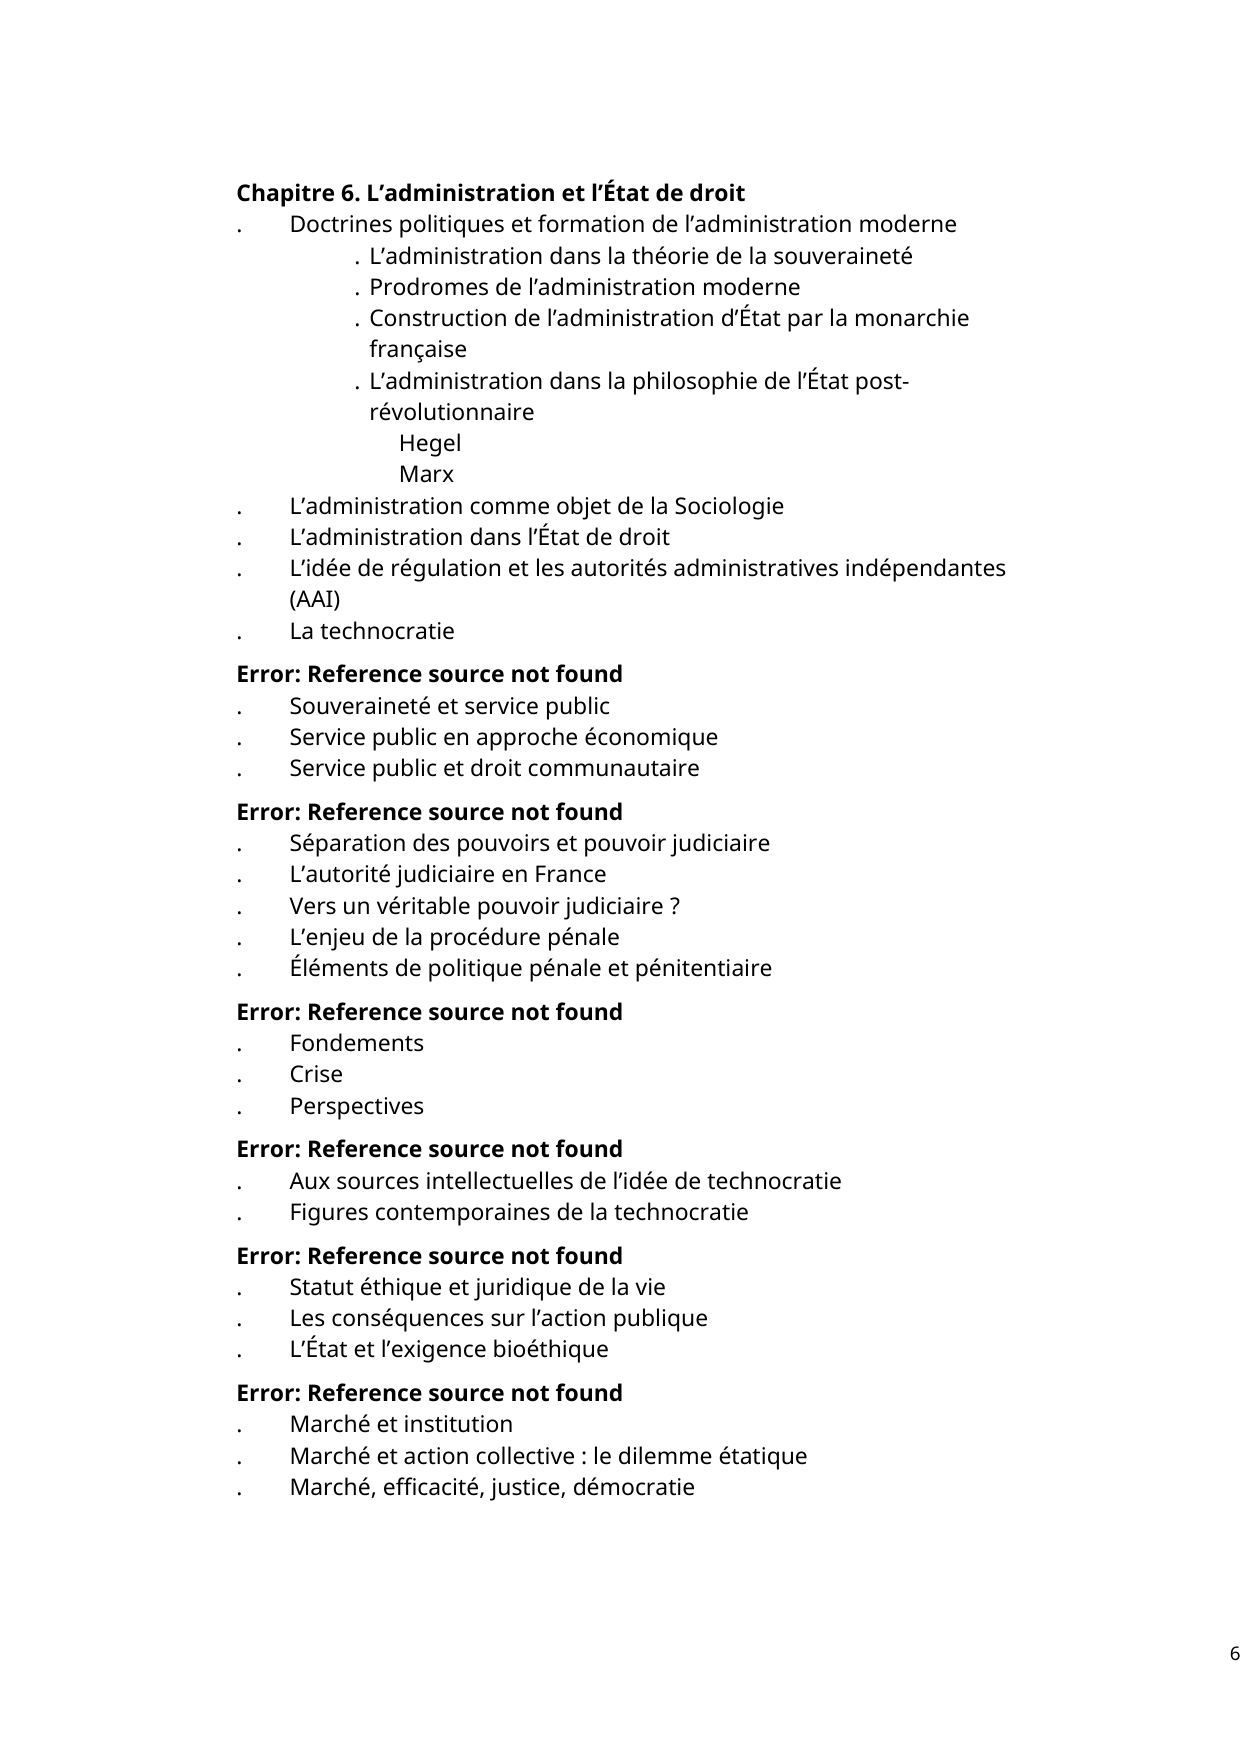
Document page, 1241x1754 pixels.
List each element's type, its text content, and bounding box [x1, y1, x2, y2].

text . L’idée de régulation et les autorités administratives indépendantes (AAI) [236, 552, 1048, 615]
text . Séparation des pouvoirs et pouvoir judiciaire [236, 827, 1048, 858]
text Marx [236, 458, 1048, 490]
text . Figures contemporaines de la technocratie [236, 1196, 1048, 1227]
text . Souveraineté et service public [236, 690, 1048, 721]
text . L’administration comme objet de la Sociologie [236, 490, 1048, 521]
text . Prodromes de l’administration moderne [236, 271, 1048, 302]
text . L’autorité judiciaire en France [236, 858, 1048, 890]
text . Doctrines politiques et formation de l’administration moderne [236, 208, 1048, 240]
text Chapitre 6. L’administration et l’État de droit [236, 177, 1048, 208]
text . L’administration dans la philosophie de l’État post-révolutionnaire [236, 365, 1048, 427]
text . L’administration dans l’État de droit [236, 521, 1048, 552]
text . L’État et l’exigence bioéthique [236, 1333, 1048, 1365]
text . Les conséquences sur l’action publique [236, 1302, 1048, 1333]
text . L’administration dans la théorie de la souveraineté [236, 240, 1048, 271]
text . Crise [236, 1058, 1048, 1090]
text . Marché, efficacité, justice, démocratie [236, 1471, 1048, 1502]
text Hegel [236, 427, 1048, 458]
text . Aux sources intellectuelles de l’idée de technocratie [236, 1165, 1048, 1196]
text . Construction de l’administration d’État par la monarchie française [236, 302, 1048, 365]
text . Service public et droit communautaire [236, 752, 1048, 783]
text . Vers un véritable pouvoir judiciaire ? [236, 890, 1048, 921]
text . Marché et action collective : le dilemme étatique [236, 1440, 1048, 1471]
text . Service public en approche économique [236, 721, 1048, 752]
text . Perspectives [236, 1090, 1048, 1121]
text . Marché et institution [236, 1408, 1048, 1440]
text . L’enjeu de la procédure pénale [236, 921, 1048, 952]
text . Éléments de politique pénale et pénitentiaire [236, 952, 1048, 983]
text . La technocratie [236, 615, 1048, 646]
text . Fondements [236, 1027, 1048, 1058]
text . Statut éthique et juridique de la vie [236, 1271, 1048, 1302]
